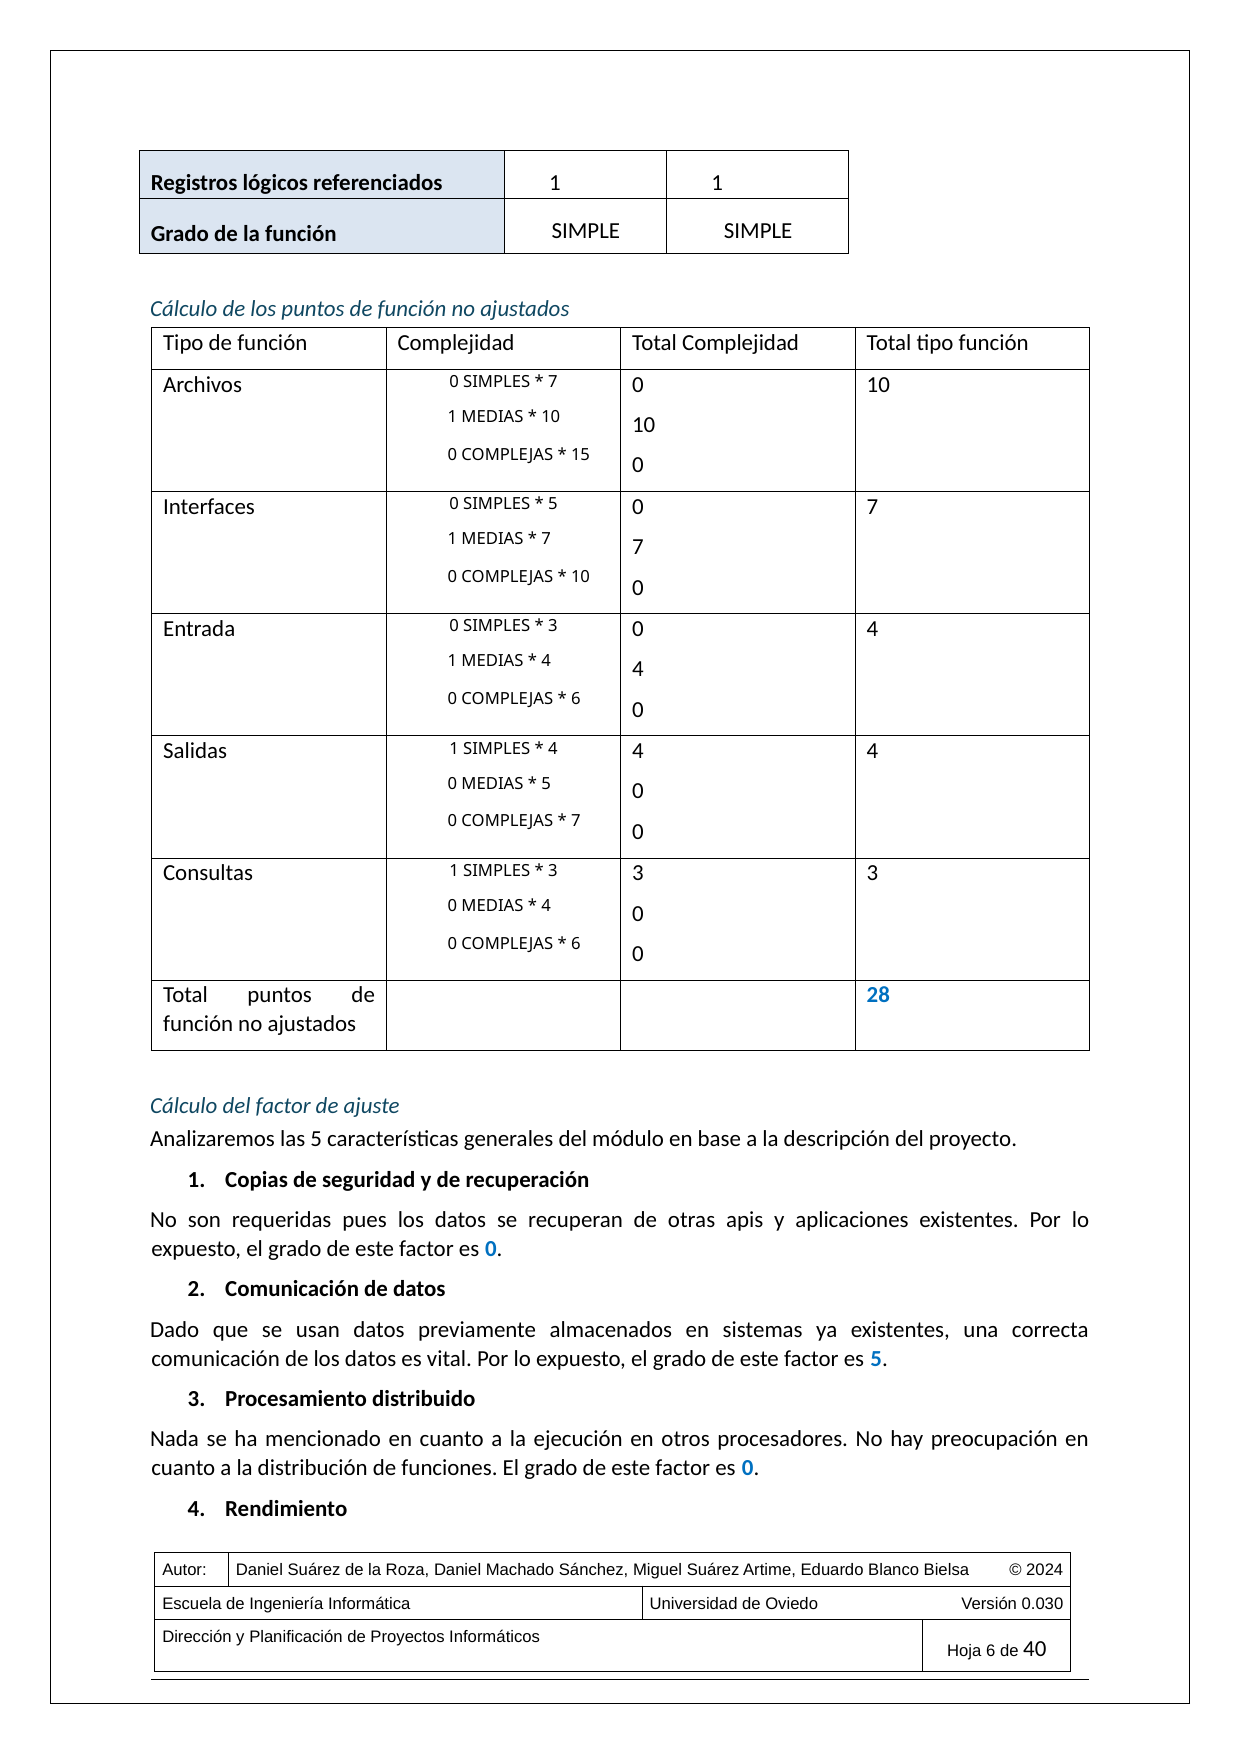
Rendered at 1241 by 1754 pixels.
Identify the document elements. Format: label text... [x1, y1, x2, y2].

list Comunicación de datos [187, 1274, 1090, 1302]
table_header Tipo de función [152, 328, 386, 369]
table_cell 4 [856, 614, 1089, 735]
subtitle Cálculo de los puntos de función no ajustados [150, 294, 1090, 322]
table_cell Entrada [152, 614, 386, 735]
table_cell 1 SIMPLES * 3 0 MEDIAS * 4 0 COMPLEJAS * 6 [387, 859, 620, 979]
list Procesamiento distribuido [187, 1384, 1090, 1412]
table_cell 0 7 0 [621, 492, 855, 613]
table_cell 10 [856, 370, 1089, 491]
table_cell 0 SIMPLES * 3 1 MEDIAS * 4 0 COMPLEJAS * 6 [387, 614, 620, 735]
text Dado que se usan datos previamente almacenados en sistemas ya existentes, una correcta comunicación de los datos es vital. Por lo expuesto, el grado de este factor es 5. [150, 1315, 1090, 1372]
table_header Total Complejidad [621, 328, 855, 369]
table_cell Salidas [152, 736, 386, 857]
table_cell Consultas [152, 859, 386, 979]
table_cell 1 SIMPLES * 4 0 MEDIAS * 5 0 COMPLEJAS * 7 [387, 736, 620, 857]
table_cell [140, 151, 504, 198]
table_cell 4 0 0 [621, 736, 855, 857]
text No son requeridas pues los datos se recuperan de otras apis y aplicaciones existentes. Por lo expuesto, el grado de este factor es 0. [150, 1205, 1090, 1262]
list Rendimiento [187, 1494, 1090, 1522]
table_cell Grado de la función [140, 199, 504, 253]
table_header Complejidad [387, 328, 620, 369]
table_cell [621, 981, 855, 1050]
table_cell 7 [856, 492, 1089, 613]
list Copias de seguridad y de recuperación [187, 1165, 1090, 1193]
table_cell Interfaces [152, 492, 386, 613]
table_cell 0 10 0 [621, 370, 855, 491]
table_cell 3 0 0 [621, 859, 855, 979]
table_cell 28 [856, 981, 1089, 1050]
table_cell Archivos [152, 370, 386, 491]
table_cell SIMPLE [505, 199, 666, 253]
table_cell Total puntos de función no ajustados [152, 981, 386, 1050]
table_cell [387, 981, 620, 1050]
table_cell 1 [667, 151, 848, 198]
table_cell 1 [505, 151, 666, 198]
table_cell SIMPLE [667, 199, 848, 253]
subtitle Cálculo del factor de ajuste [150, 1091, 1090, 1119]
table_cell 0 4 0 [621, 614, 855, 735]
table_cell 3 [856, 859, 1089, 979]
text Nada se ha mencionado en cuanto a la ejecución en otros procesadores. No hay preocupación en cuanto a la distribución de funciones. El grado de este factor es 0. [150, 1424, 1090, 1481]
table_header Total tipo función [856, 328, 1089, 369]
table_cell 0 SIMPLES * 5 1 MEDIAS * 7 0 COMPLEJAS * 10 [387, 492, 620, 613]
table_cell 4 [856, 736, 1089, 857]
table_cell 0 SIMPLES * 7 1 MEDIAS * 10 0 COMPLEJAS * 15 [387, 370, 620, 491]
text Analizaremos las 5 características generales del módulo en base a la descripción del proyecto. [150, 1124, 1090, 1152]
